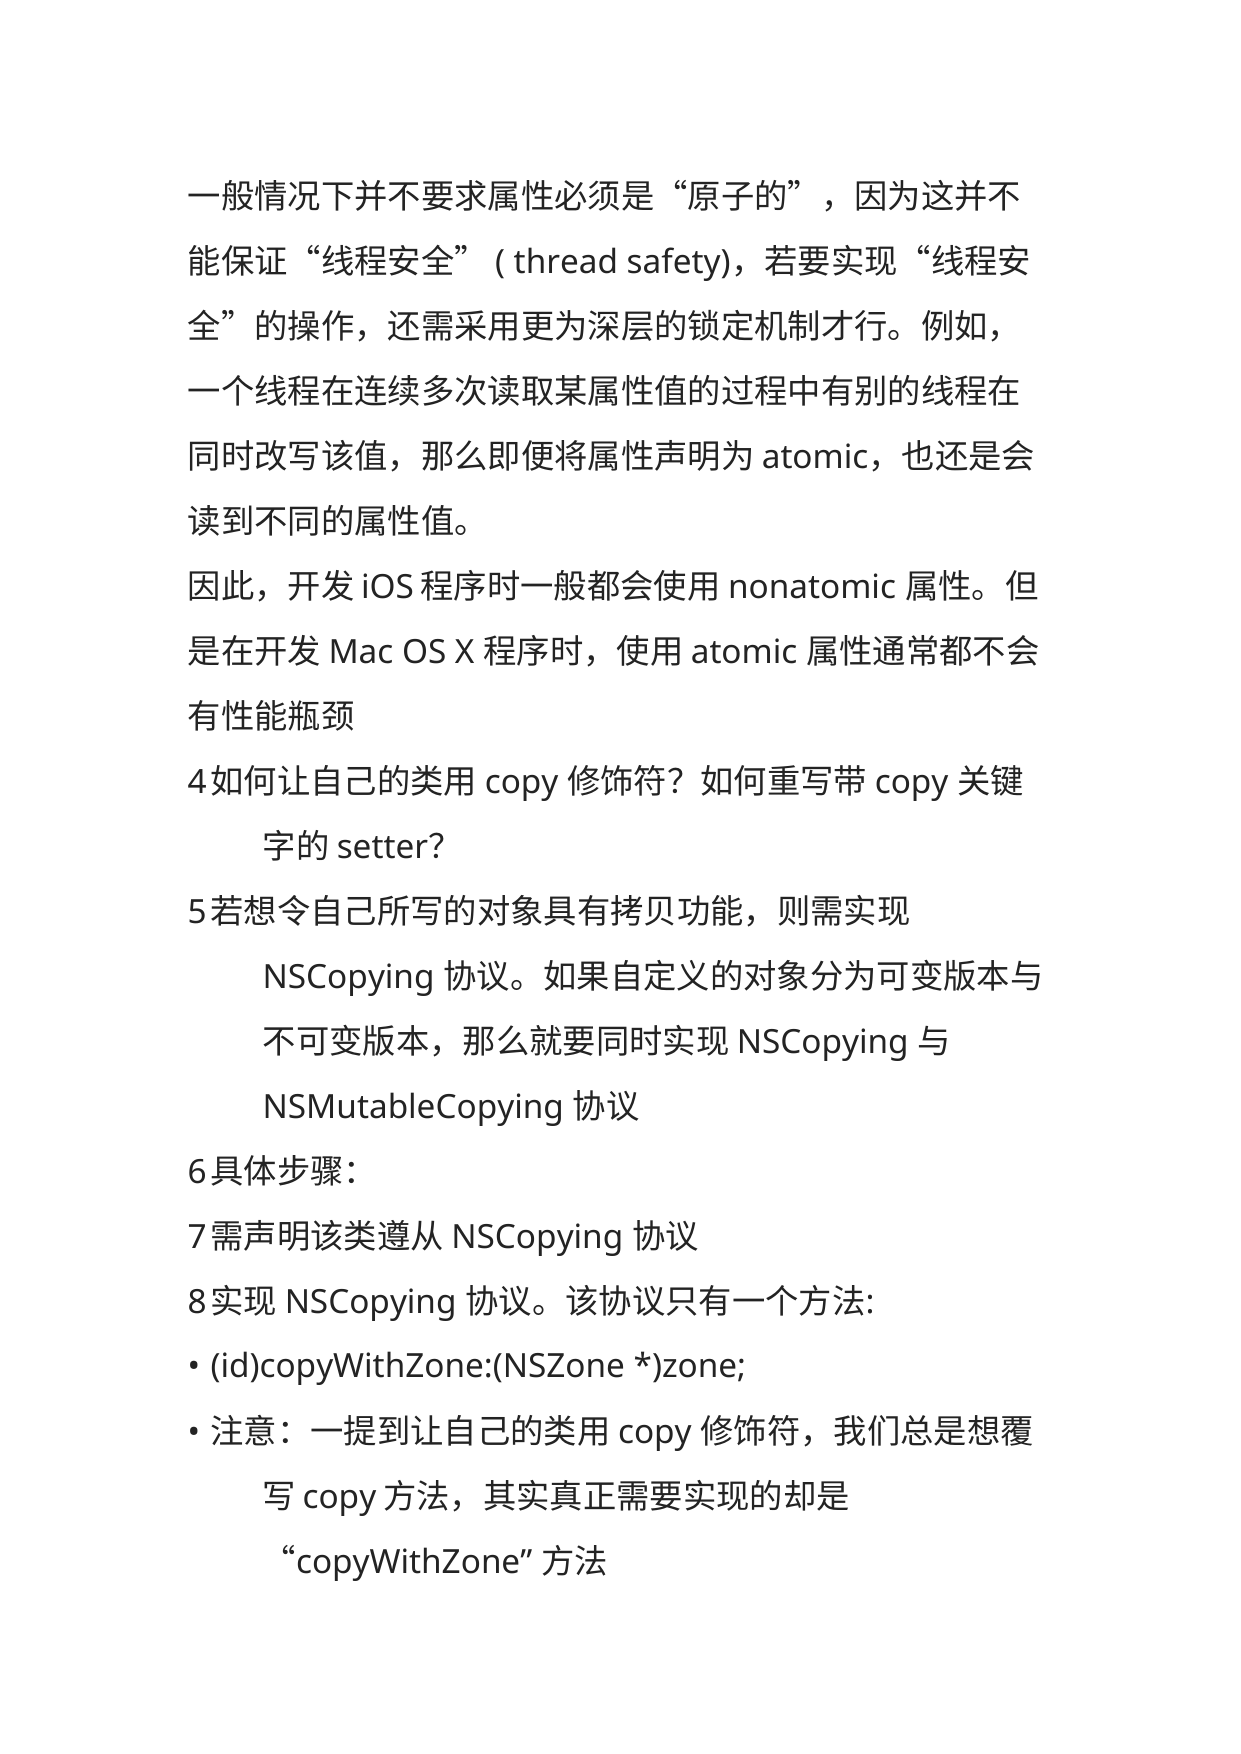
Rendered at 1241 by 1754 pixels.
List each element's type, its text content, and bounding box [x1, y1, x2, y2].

list 需声明该类遵从 NSCopying 协议 [187, 1202, 1053, 1267]
list 如何让自己的类用 copy 修饰符？如何重写带 copy 关键字的 setter？ [187, 747, 1053, 877]
list 具体步骤： [187, 1137, 1053, 1202]
list (id)copyWithZone:(NSZone *)zone; [187, 1332, 1053, 1397]
list 注意：一提到让自己的类用 copy 修饰符，我们总是想覆写copy方法，其实真正需要实现的却是 “copyWithZone” 方法 [187, 1397, 1053, 1592]
list 若想令自己所写的对象具有拷贝功能，则需实现 NSCopying 协议。如果自定义的对象分为可变版本与不可变版本，那么就要同时实现 NSCopying 与 NSMutableCopying 协议 [187, 877, 1053, 1137]
text 一般情况下并不要求属性必须是“原子的”，因为这并不能保证“线程安全” ( thread safety)，若要实现“线程安全”的操作，还需采用更为深层的锁定机制才行。例如，一个线程在连续多次读取某属性值的过程中有别的线程在同时改写该值，那么即便将属性声明为 atomic，也还是会读到不同的属性值。 [187, 162, 1053, 552]
text 因此，开发iOS程序时一般都会使用 nonatomic 属性。但是在开发 Mac OS X 程序时，使用 atomic 属性通常都不会有性能瓶颈 [187, 552, 1053, 747]
list 实现 NSCopying 协议。该协议只有一个方法: [187, 1267, 1053, 1332]
